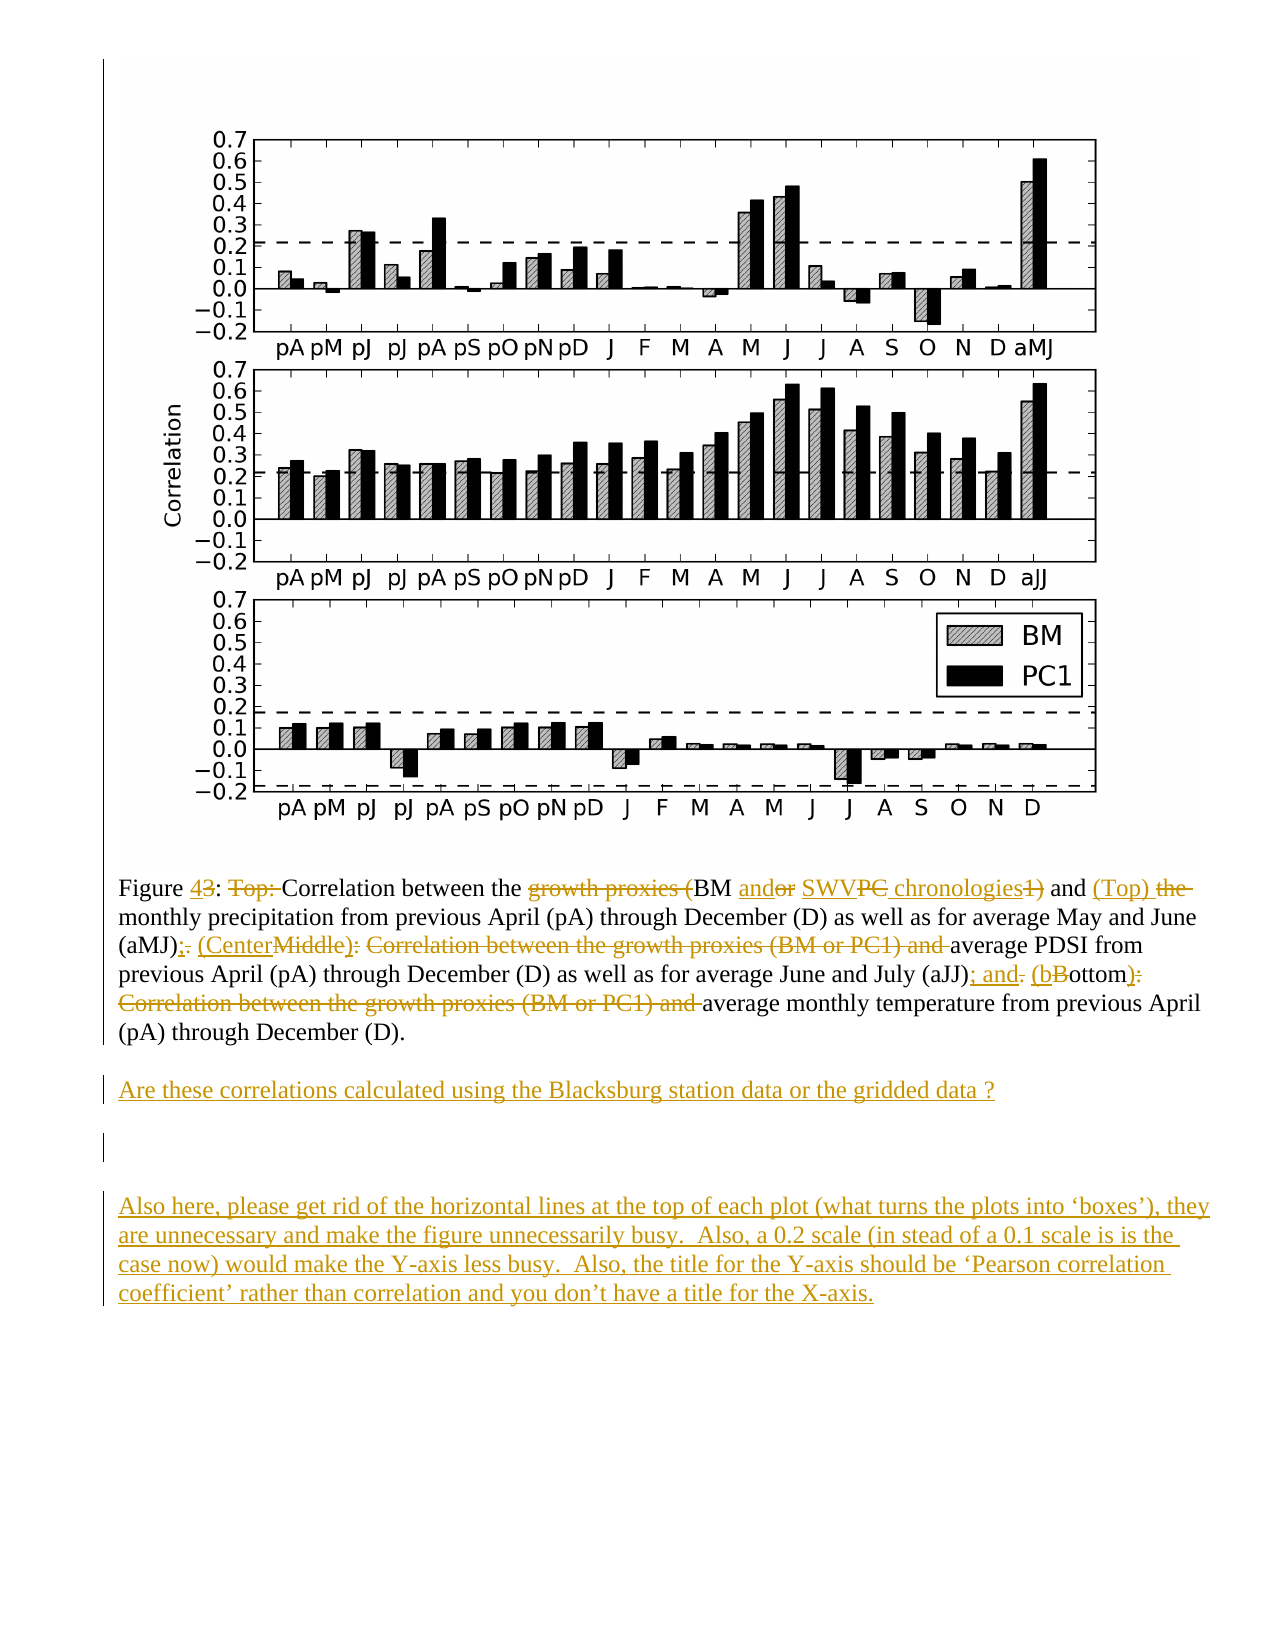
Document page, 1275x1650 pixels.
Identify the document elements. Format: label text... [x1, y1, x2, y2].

text Figure : Correlation between the BM and monthly precipitation from previous April (pA) through December (D) as well as for average May and June (aMJ) average PDSI from previous April (pA) through December (D) as well as for average June and July (aJJ) ottom average monthly temperature from previous April (pA) through December (D). [118, 873, 1216, 1045]
picture [118, 59, 1204, 873]
